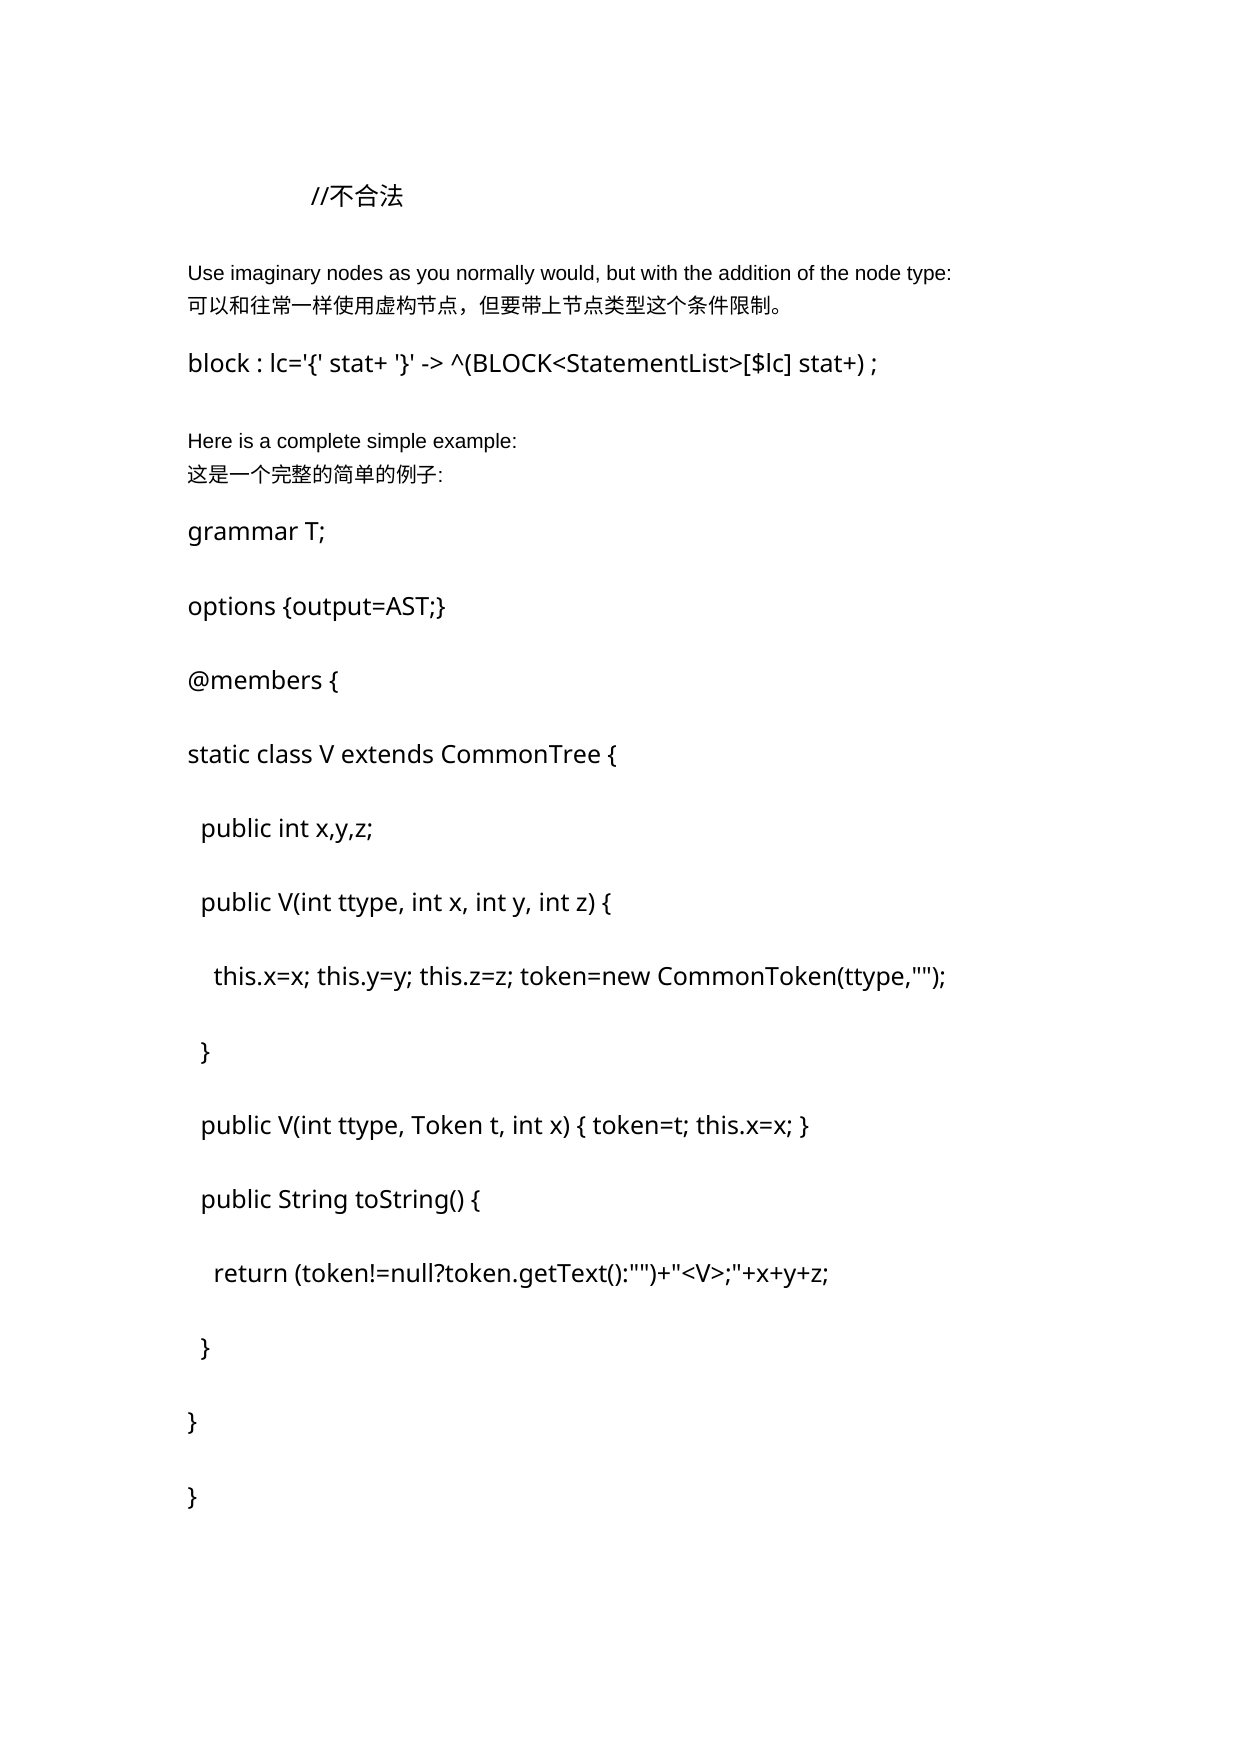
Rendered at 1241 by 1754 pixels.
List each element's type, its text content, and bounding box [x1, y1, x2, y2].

text options {output=AST;} [187, 573, 1053, 638]
text //不合法 [187, 162, 1053, 227]
text this.x=x; this.y=y; this.z=z; token=new CommonToken(ttype,""); [187, 944, 1053, 1009]
text block : lc='{' stat+ '}' -> ^(BLOCK<StatementList>[$lc] stat+) ; [187, 330, 1053, 395]
text Here is a complete simple example: 这是一个完整的简单的例子: [187, 424, 1053, 489]
text grammar T; [187, 499, 1053, 564]
text public V(int ttype, int x, int y, int z) { [187, 869, 1053, 934]
text } [187, 1314, 1053, 1379]
text } [187, 1463, 1053, 1528]
text public int x,y,z; [187, 795, 1053, 860]
text public V(int ttype, Token t, int x) { token=t; this.x=x; } [187, 1092, 1053, 1157]
text } [187, 1389, 1053, 1454]
text static class V extends CommonTree { [187, 721, 1053, 786]
text } [187, 1018, 1053, 1083]
text Use imaginary nodes as you normally would, but with the addition of the node type: 可以和往常一样使用虚构节点，但要带上节点类型这个条件限制。 [187, 256, 1053, 321]
text public String toString() { [187, 1166, 1053, 1231]
text return (token!=null?token.getText():"")+"<V>;"+x+y+z; [187, 1240, 1053, 1305]
text @members { [187, 647, 1053, 712]
